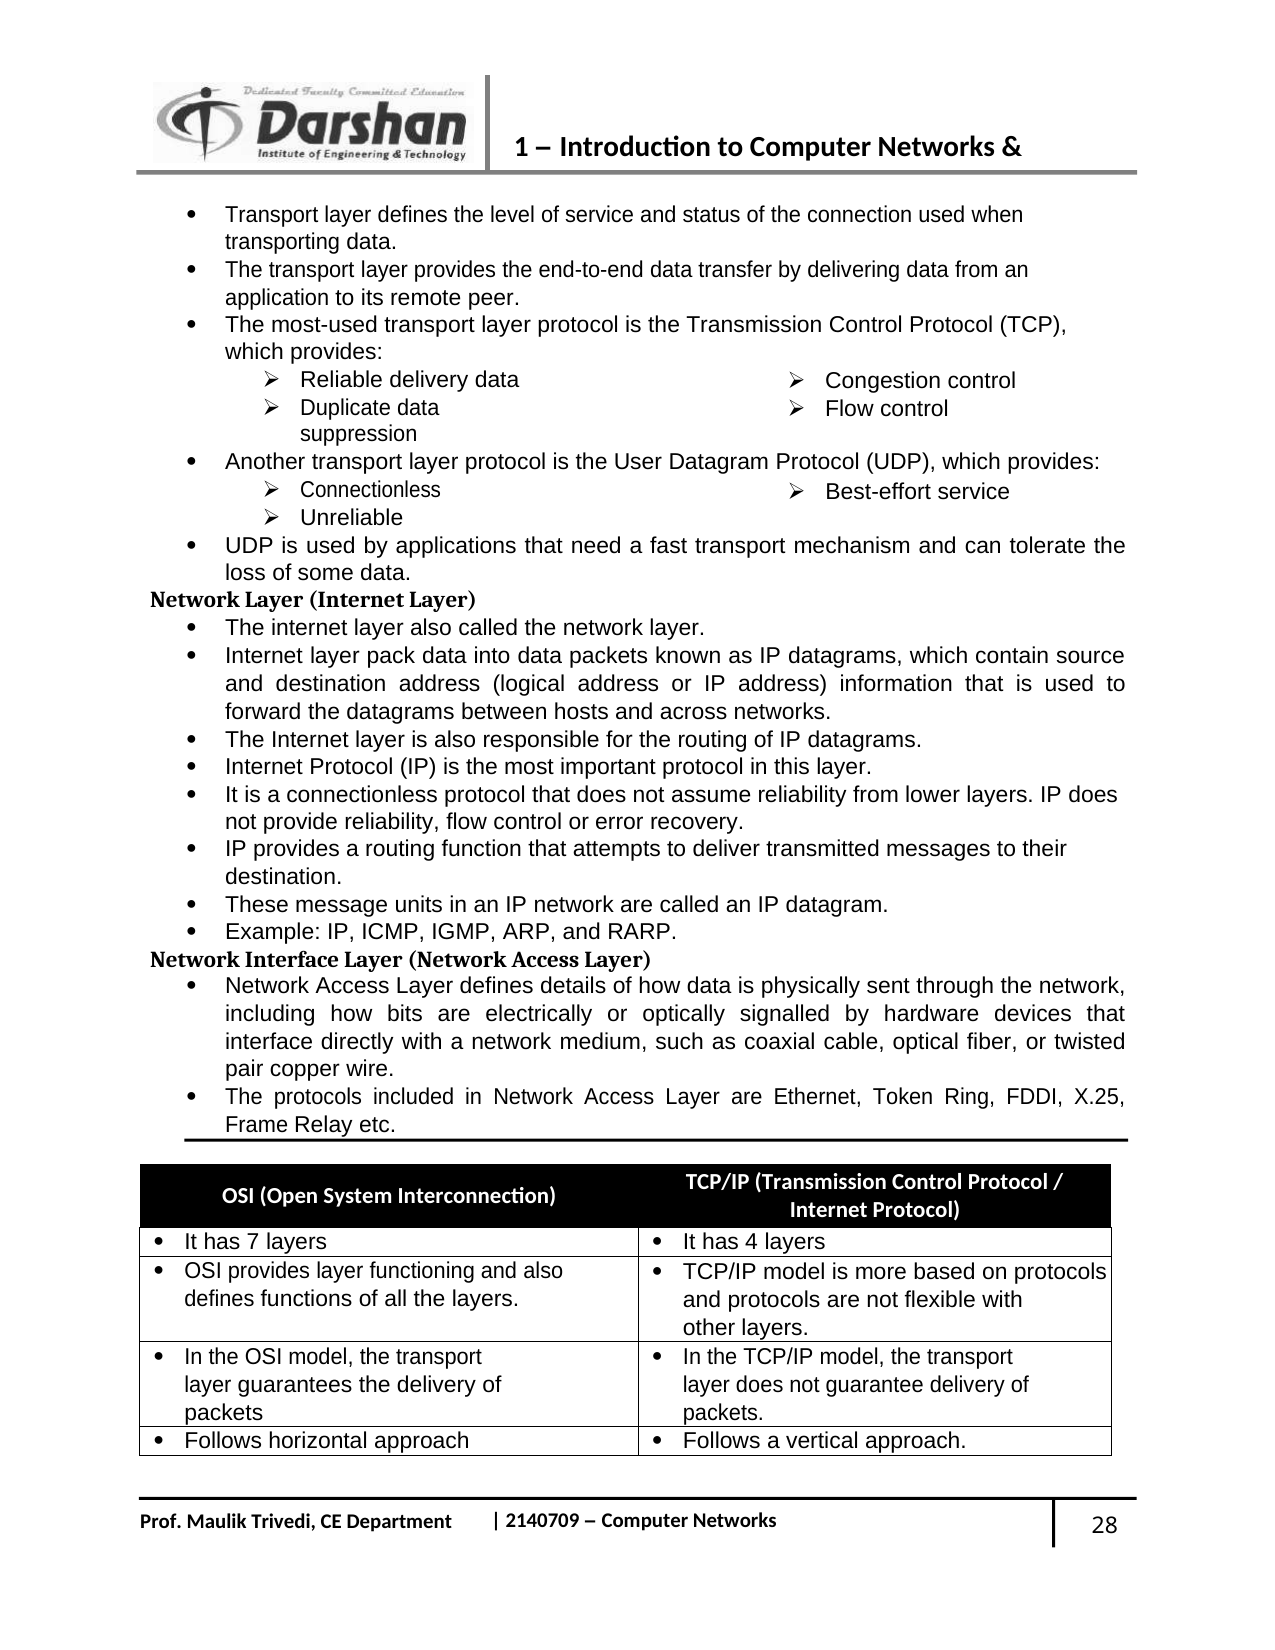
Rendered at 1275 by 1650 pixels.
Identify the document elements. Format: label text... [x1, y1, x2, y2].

table_cell In the OSI model, the transport layer guarantees the delivery of packets [140, 1342, 638, 1426]
table_cell It has 4 layers [639, 1228, 1111, 1256]
table_header TCP/IP (Transmission Control Protocol / Internet Protocol) [638, 1164, 1111, 1227]
subtitle Network Interface Layer (Network Access Layer) [150, 946, 1206, 972]
list The protocols included in Network Access Layer are Ethernet, Token Ring, FDDI, X.25, Frame Relay etc. [187, 1083, 1125, 1137]
table_cell OSI provides layer functioning and also defines functions of all the layers. [140, 1257, 638, 1341]
list The transport layer provides the end-to-end data transfer by delivering data from an application to its remote peer. [187, 256, 1126, 310]
list These message units in an IP network are called an IP datagram. [187, 891, 1206, 917]
list Internet Protocol (IP) is the most important protocol in this layer. [187, 753, 1206, 779]
list Connectionless [262, 476, 446, 502]
table_cell In the TCP/IP model, the transport layer does not guarantee delivery of packets. [639, 1342, 1111, 1426]
table_cell Follows horizontal approach [140, 1427, 638, 1455]
table_header OSI (Open System Interconnection) [140, 1164, 638, 1227]
list Flow control [787, 395, 1206, 421]
list Best-effort service [787, 478, 1206, 504]
list The most-used transport layer protocol is the Transmission Control Protocol (TCP), which provides: [187, 311, 1125, 365]
list Example: IP, ICMP, IGMP, ARP, and RARP. [187, 918, 1206, 944]
list The internet layer also called the network layer. [187, 613, 1206, 641]
table_cell TCP/IP model is more based on protocols and protocols are not flexible with other layers. [639, 1257, 1111, 1341]
list Another transport layer protocol is the User Datagram Protocol (UDP), which provides: [187, 448, 1206, 474]
subtitle Network Layer (Internet Layer) [150, 587, 1206, 613]
list Network Access Layer defines details of how data is physically sent through the network, including how bits are electrically or optically signalled by hardware devices that interface directly with a network medium, such as coaxial cable, optical fiber, or twisted pair copper wire. [187, 972, 1126, 1082]
list Duplicate data suppression [262, 394, 557, 447]
list Internet layer pack data into data packets known as IP datagrams, which contain source and destination address (logical address or IP address) information that is used to forward the datagrams between hosts and across networks. [187, 642, 1126, 724]
list Transport layer defines the level of service and status of the connection used when transporting data. [187, 201, 1125, 254]
list The Internet layer is also responsible for the routing of IP datagrams. [187, 726, 1206, 752]
list UDP is used by applications that need a fast transport mechanism and can tolerate the loss of some data. [187, 532, 1126, 585]
list Unreliable [262, 504, 446, 530]
table_cell Follows a vertical approach. [639, 1427, 1111, 1455]
list It is a connectionless protocol that does not assume reliability from lower layers. IP does not provide reliability, flow control or error recovery. [187, 781, 1125, 834]
table_cell It has 7 layers [140, 1228, 638, 1256]
list Congestion control [787, 367, 1206, 393]
picture [153, 82, 474, 163]
list Reliable delivery data [262, 366, 557, 392]
list IP provides a routing function that attempts to deliver transmitted messages to their destination. [187, 835, 1125, 889]
